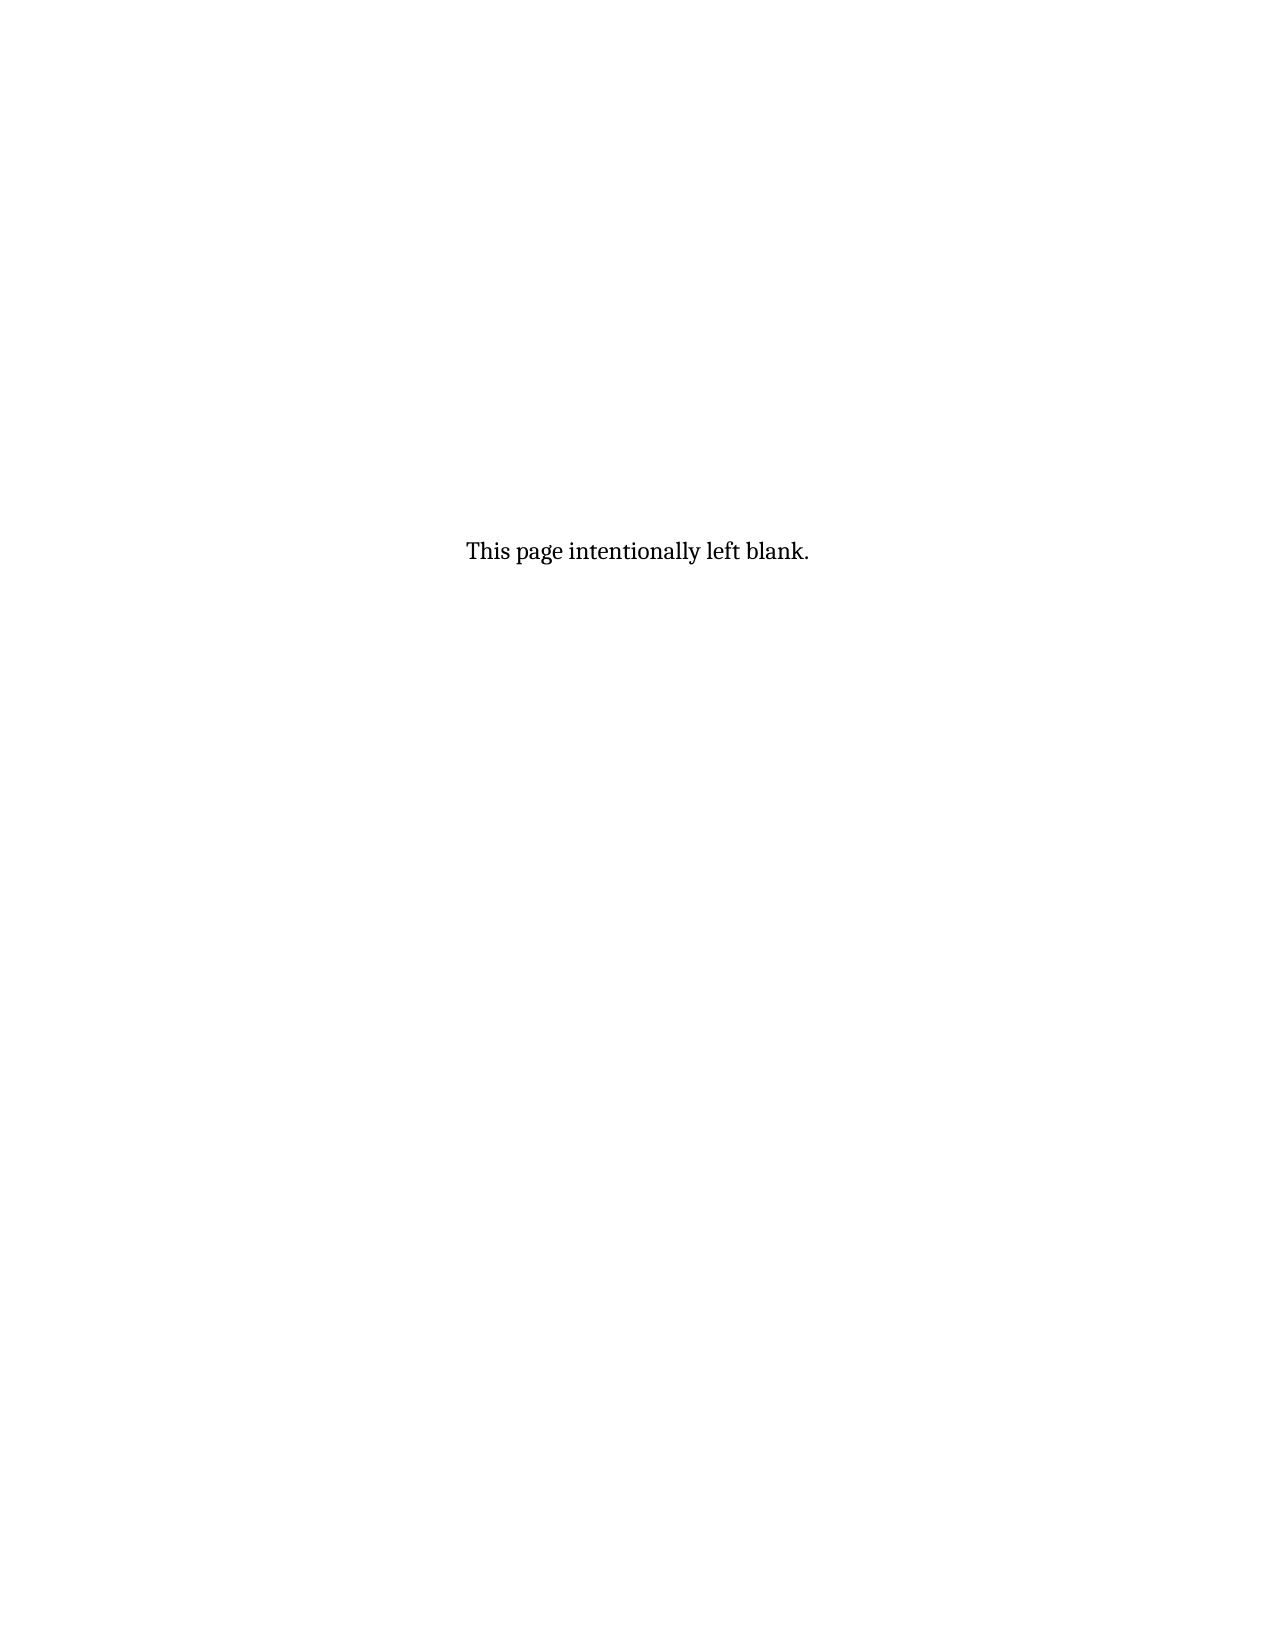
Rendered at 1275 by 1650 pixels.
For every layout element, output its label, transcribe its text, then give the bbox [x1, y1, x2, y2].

text This page intentionally left blank. [150, 537, 1125, 566]
